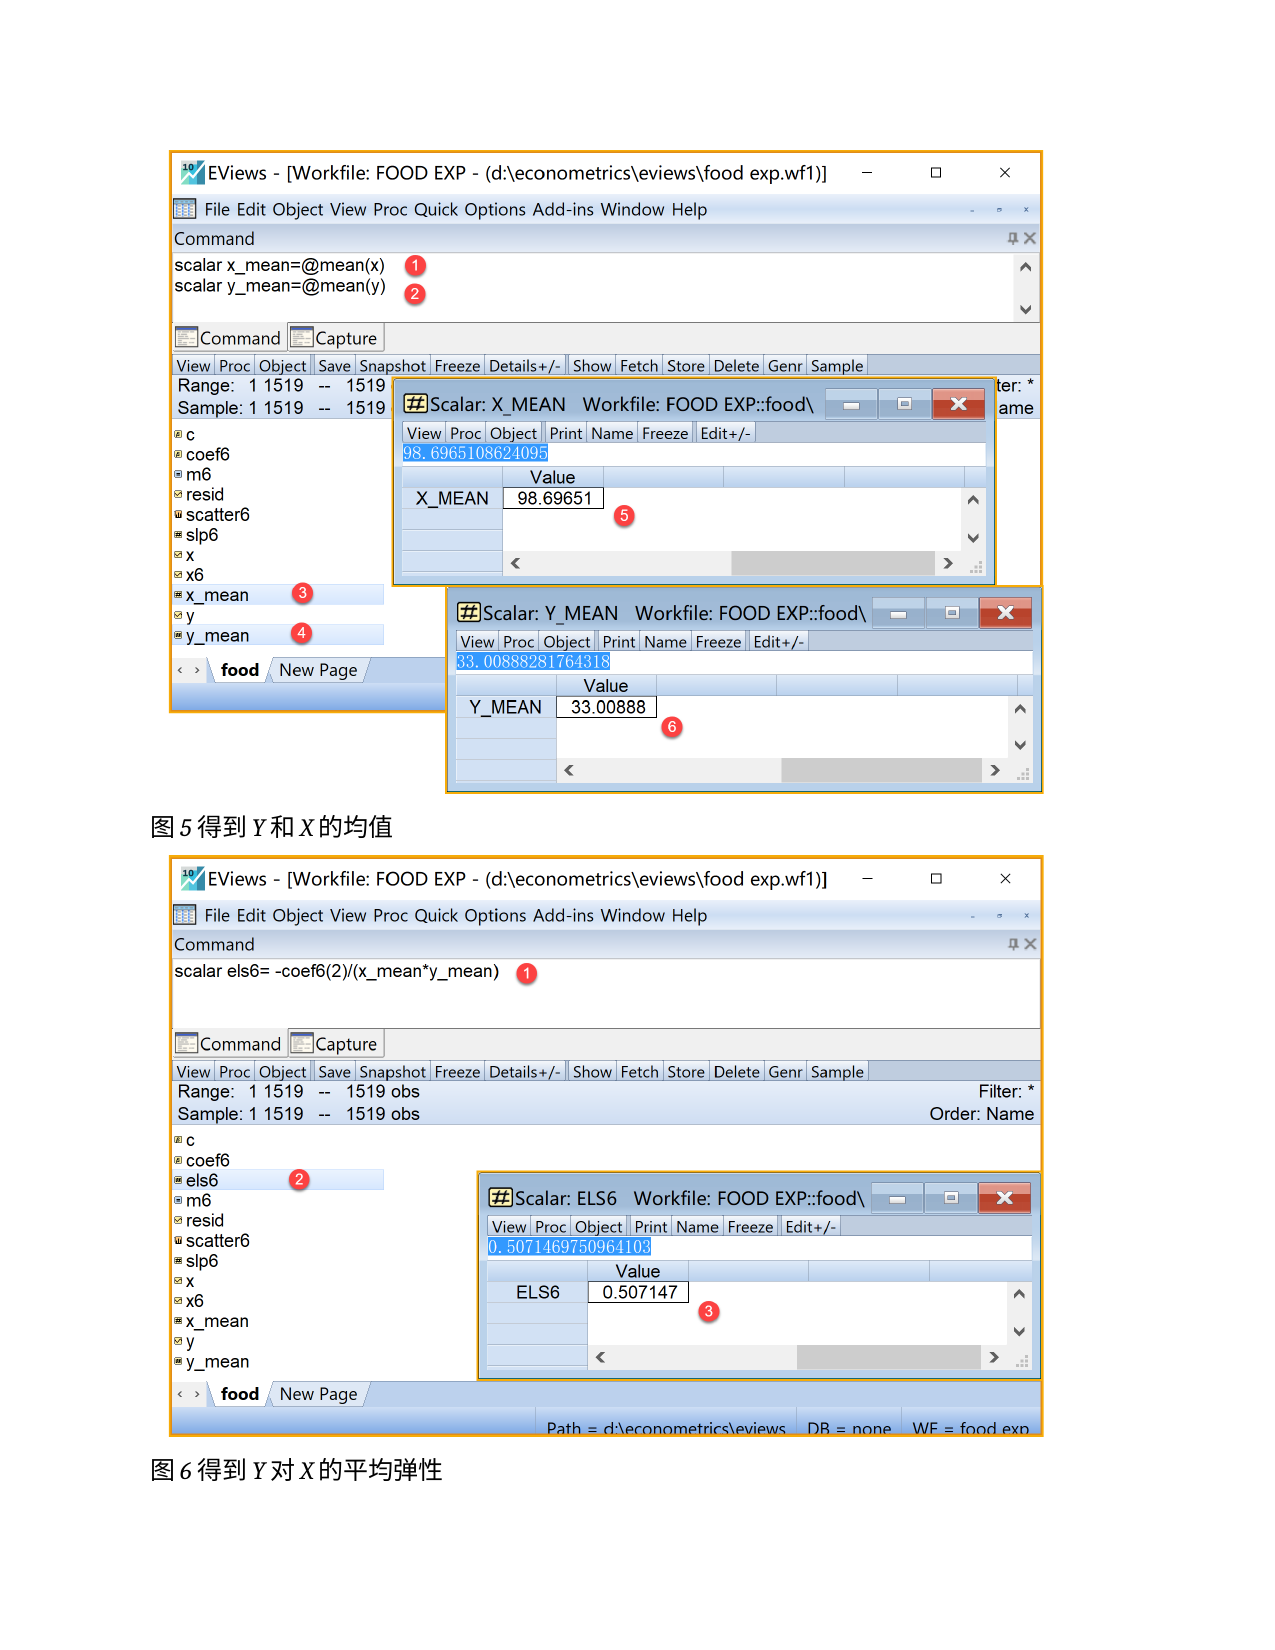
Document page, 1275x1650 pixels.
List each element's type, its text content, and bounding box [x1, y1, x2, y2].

picture [168, 855, 1044, 1437]
text 图6 得到Y对X的平均弹性 [150, 1457, 1125, 1486]
text 图5 得到Y和X的均值 [150, 814, 1125, 843]
picture [168, 150, 1044, 794]
